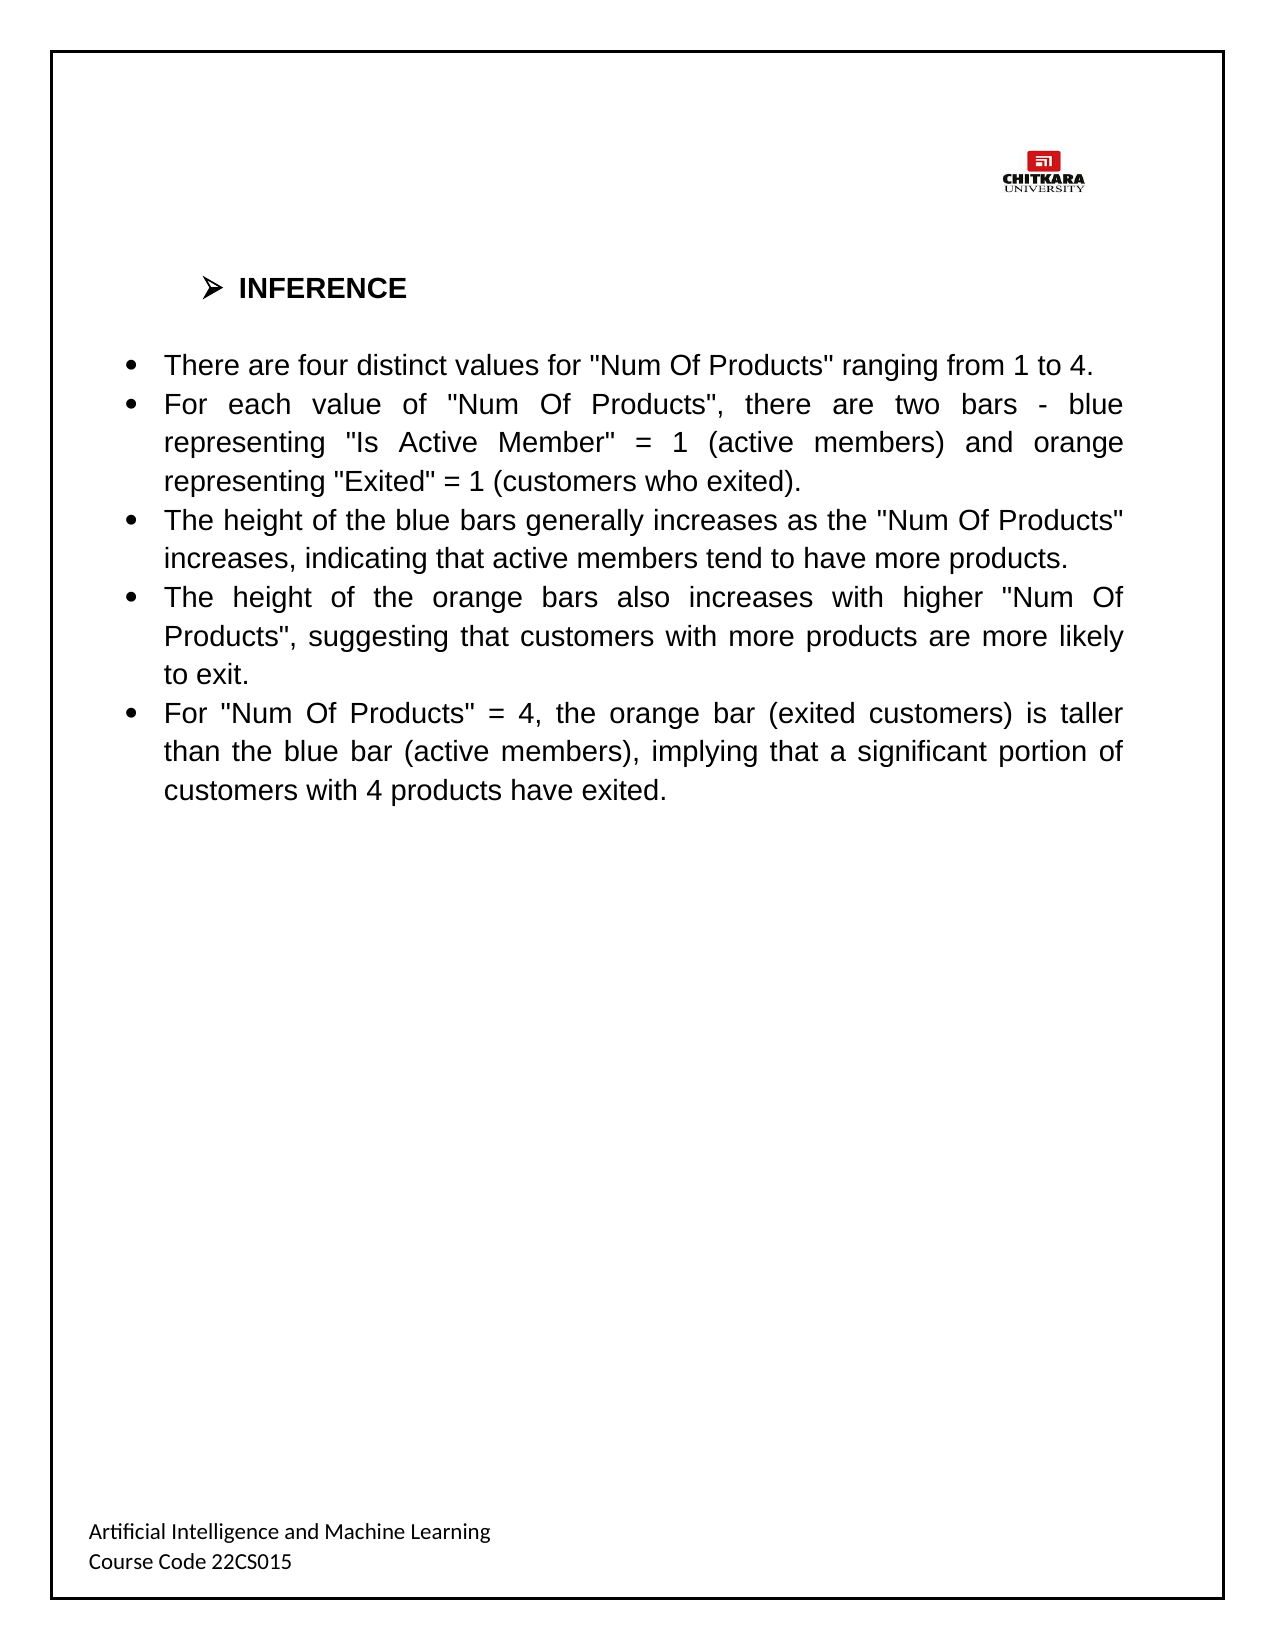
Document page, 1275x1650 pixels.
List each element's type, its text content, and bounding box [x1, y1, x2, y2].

list For "Num Of Products" = 4, the orange bar (exited customers) is taller than the blue bar (active members), implying that a significant portion of customers with 4 products have exited. [126, 696, 1125, 806]
picture [973, 131, 1114, 212]
list There are four distinct values for "Num Of Products" ranging from 1 to 4. [126, 348, 1125, 382]
list The height of the orange bars also increases with higher "Num Of Products", suggesting that customers with more products are more likely to exit. [126, 580, 1125, 691]
list The height of the blue bars generally increases as the "Num Of Products" increases, indicating that active members tend to have more products. [126, 502, 1125, 575]
list For each value of "Num Of Products", there are two bars - blue representing "Is Active Member" = 1 (active members) and orange representing "Exited" = 1 (customers who exited). [126, 387, 1125, 497]
list INFERENCE [201, 271, 1125, 304]
